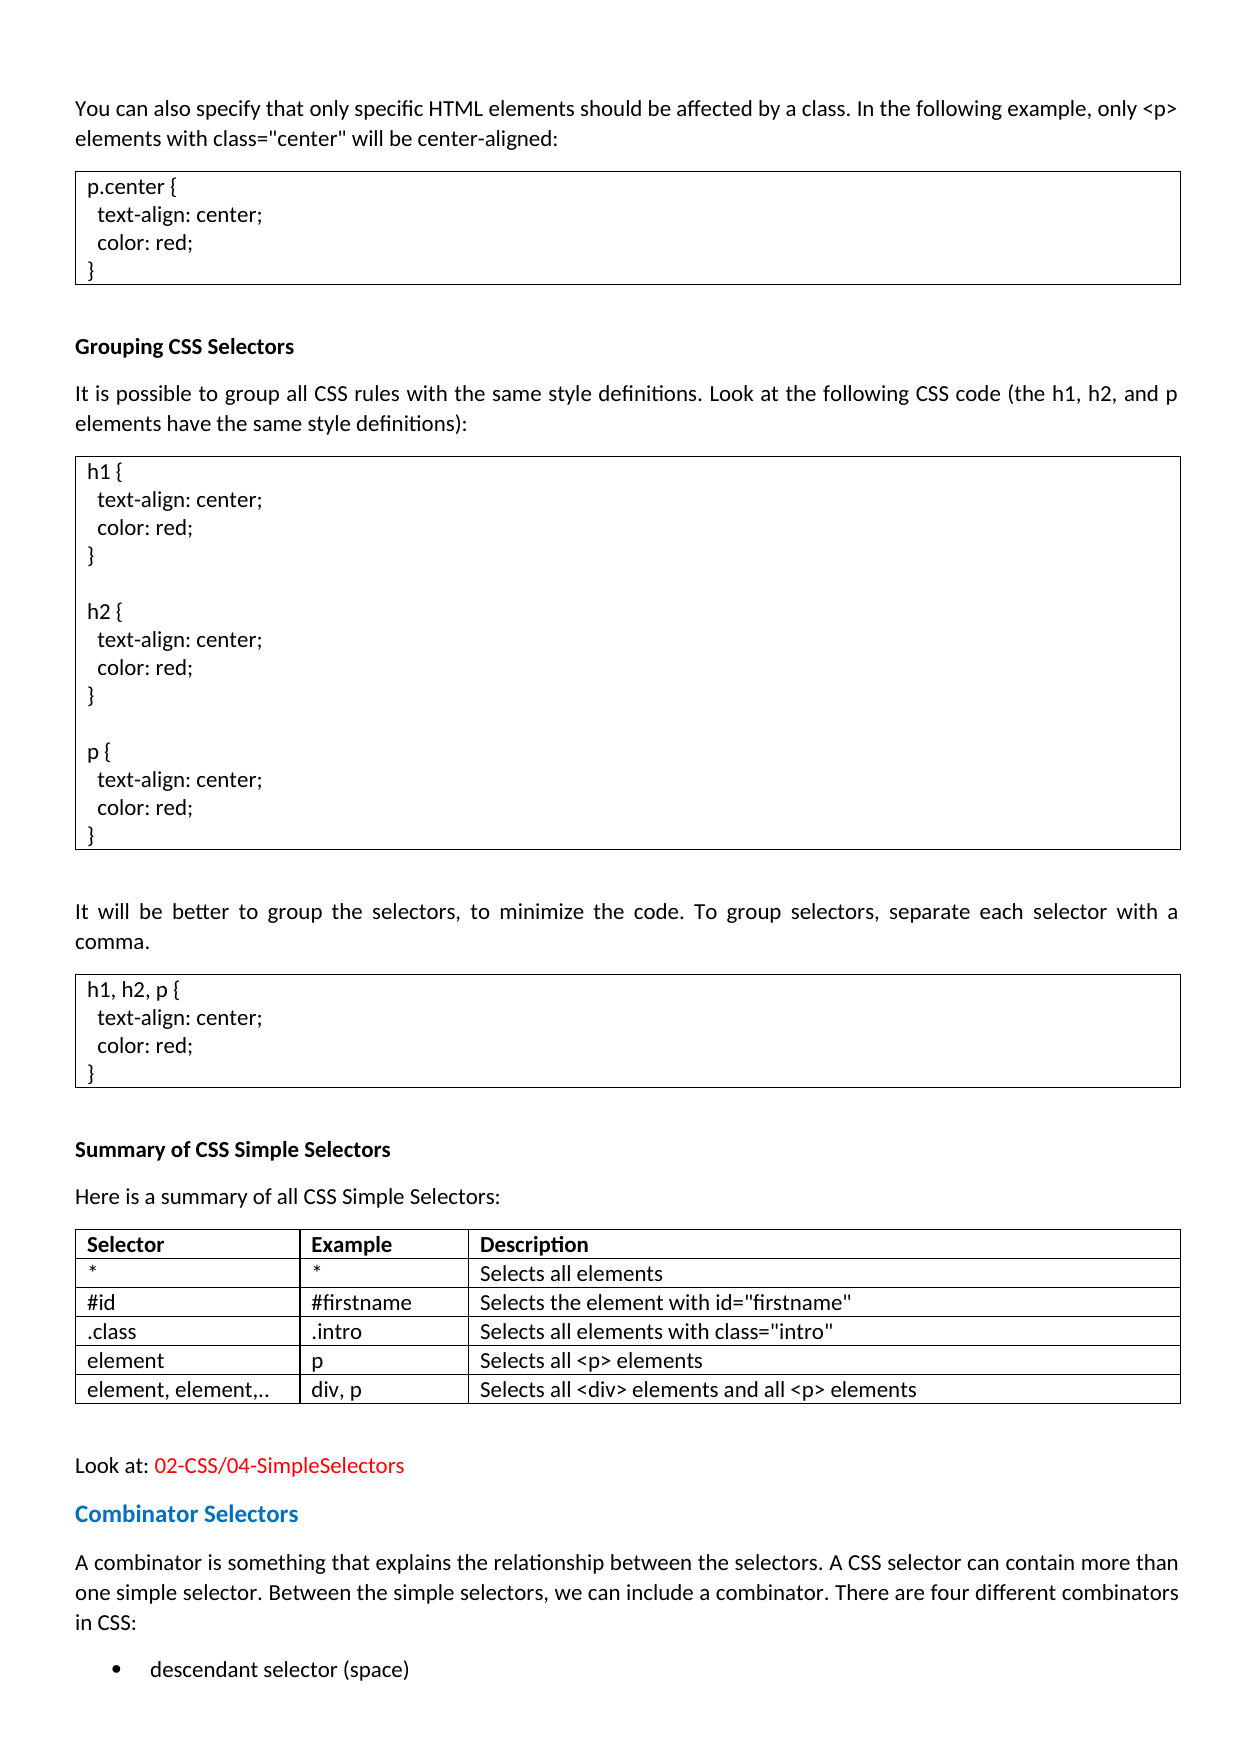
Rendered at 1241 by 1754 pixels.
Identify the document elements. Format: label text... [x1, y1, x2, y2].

text Combinator Selectors [75, 1498, 1181, 1529]
table_cell Selects all <p> elements [469, 1346, 1180, 1374]
table_cell #firstname [301, 1288, 468, 1316]
table_cell div, p [301, 1375, 468, 1403]
text Here is a summary of all CSS Simple Selectors: [75, 1182, 1181, 1210]
table_cell .intro [301, 1317, 468, 1345]
table_cell element [76, 1346, 299, 1374]
table_cell .class [76, 1317, 299, 1345]
table_header Selector [76, 1230, 299, 1258]
text Grouping CSS Selectors [75, 332, 1181, 360]
table_header h1 { text-align: center; color: red; } h2 { text-align: center; color: red; } p { text-align: center; color: red; } [76, 457, 1180, 849]
table_cell Selects all elements with class="intro" [469, 1317, 1180, 1345]
table_header p.center { text-align: center; color: red; } [76, 172, 1180, 284]
table_header Description [469, 1230, 1180, 1258]
text Summary of CSS Simple Selectors [75, 1135, 1181, 1163]
table_cell element, element,.. [76, 1375, 299, 1403]
table_cell Selects all elements [469, 1259, 1180, 1287]
list descendant selector (space) [112, 1655, 1181, 1683]
text Look at: 02-CSS/04-SimpleSelectors [75, 1451, 1181, 1479]
table_cell p [301, 1346, 468, 1374]
table_cell * [301, 1259, 468, 1287]
text A combinator is something that explains the relationship between the selectors. A CSS selector can contain more than one simple selector. Between the simple selectors, we can include a combinator. There are four different combinators in CSS: [75, 1548, 1181, 1636]
table_cell * [76, 1259, 299, 1287]
table_header Example [301, 1230, 468, 1258]
text It is possible to group all CSS rules with the same style definitions. Look at the following CSS code (the h1, h2, and p elements have the same style definitions): [75, 379, 1181, 437]
table_cell Selects all <div> elements and all <p> elements [469, 1375, 1180, 1403]
text You can also specify that only specific HTML elements should be affected by a class. In the following example, only <p> elements with class="center" will be center-aligned: [75, 94, 1181, 152]
table_cell Selects the element with id="firstname" [469, 1288, 1180, 1316]
table_cell #id [76, 1288, 299, 1316]
table_header h1, h2, p { text-align: center; color: red; } [76, 975, 1180, 1087]
text It will be better to group the selectors, to minimize the code. To group selectors, separate each selector with a comma. [75, 897, 1181, 955]
